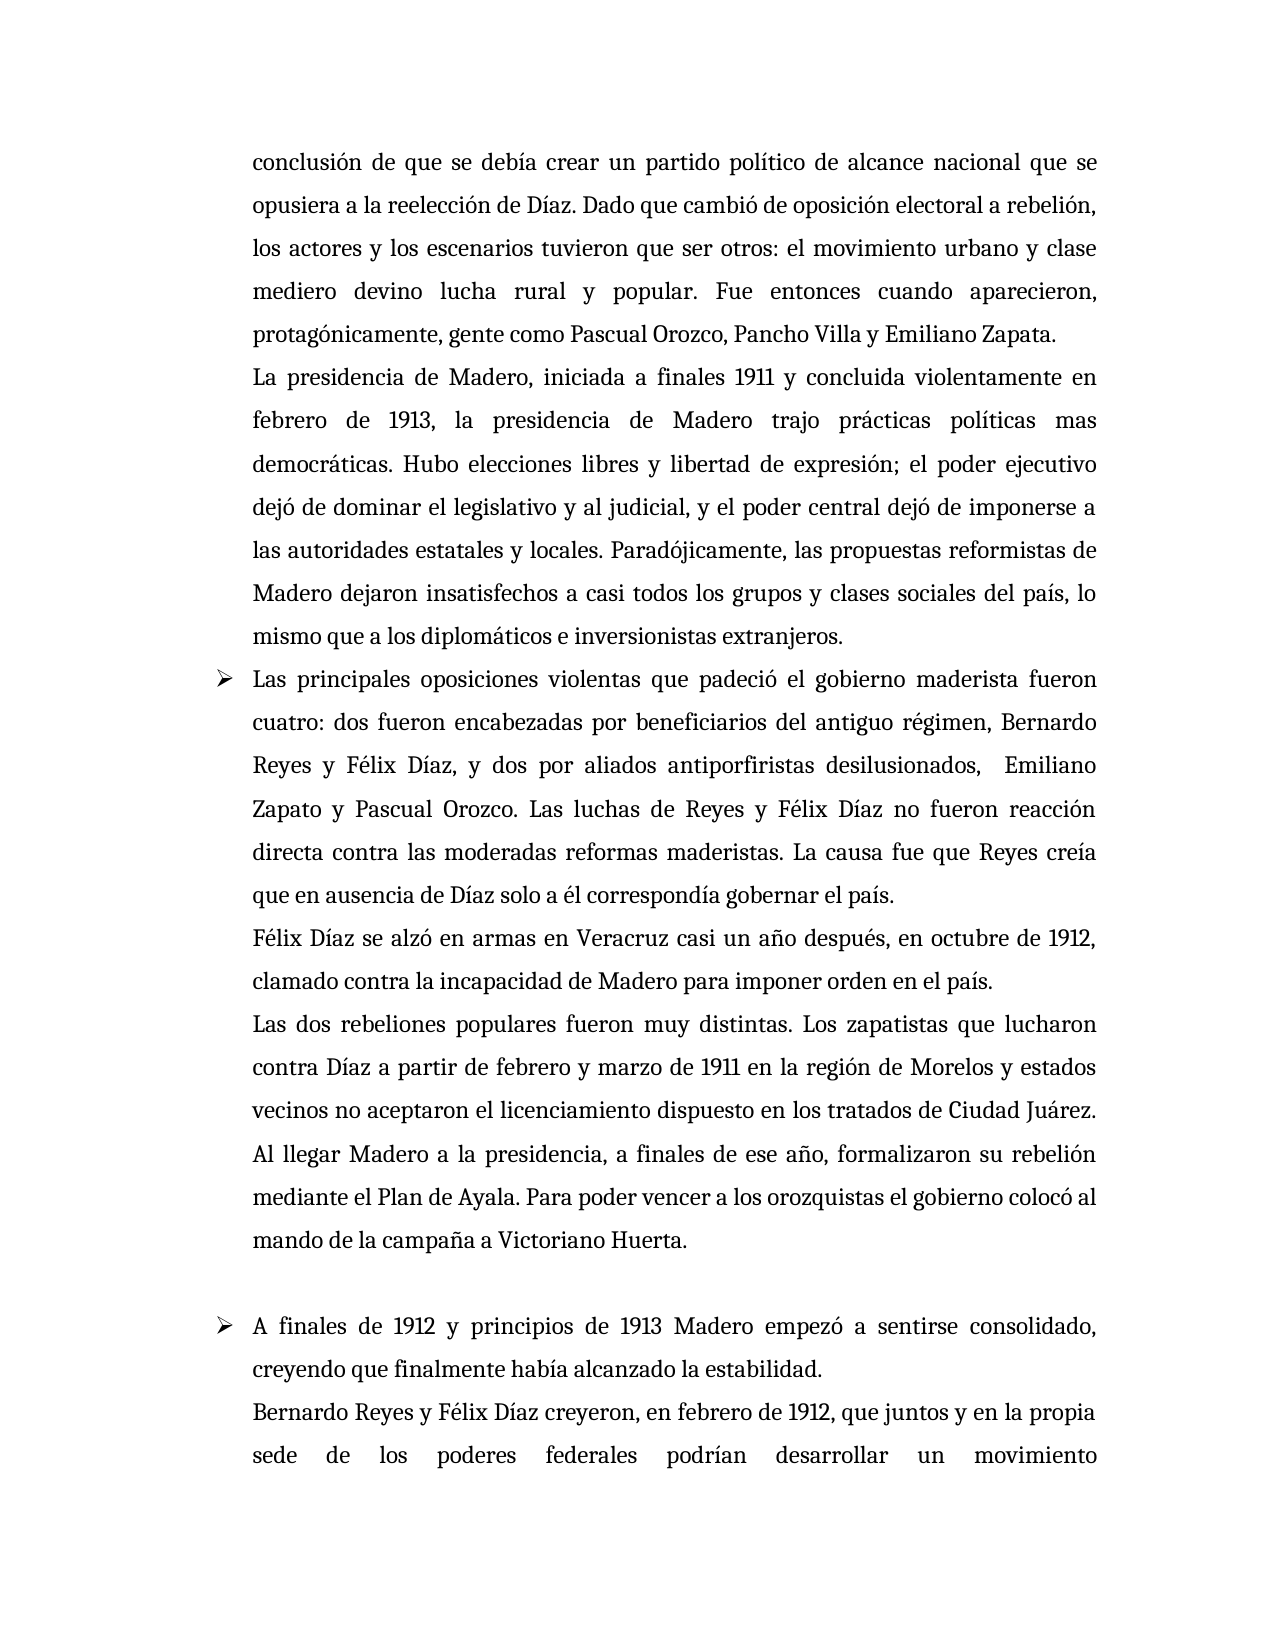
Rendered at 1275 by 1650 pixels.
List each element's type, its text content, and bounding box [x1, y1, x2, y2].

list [252, 148, 1098, 349]
list A finales de 1912 y principios de 1913 Madero empezó a sentirse consolidado, creyendo que finalmente había alcanzado la estabilidad. [215, 1312, 1098, 1384]
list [252, 1398, 1098, 1470]
list Las principales oposiciones violentas que padeció el gobierno maderista fueron cuatro: dos fueron encabezadas por beneficiarios del antiguo régimen, Bernardo Reyes y Félix Díaz, y dos por aliados antiporfiristas desilusionados, Emiliano Zapato y Pascual Orozco. Las luchas de Reyes y Félix Díaz no fueron reacción directa contra las moderadas reformas maderistas. La causa fue que Reyes creía que en ausencia de Díaz solo a él correspondía gobernar el país. [215, 665, 1098, 909]
list Las dos rebeliones populares fueron muy distintas. Los zapatistas que lucharon contra Díaz a partir de febrero y marzo de 1911 en la región de Morelos y estados vecinos no aceptaron el licenciamiento dispuesto en los tratados de Ciudad Juárez. Al llegar Madero a la presidencia, a finales de ese año, formalizaron su rebelión mediante el Plan de Ayala. Para poder vencer a los orozquistas el gobierno colocó al mando de la campaña a Victoriano Huerta. [252, 1010, 1098, 1254]
list Félix Díaz se alzó en armas en Veracruz casi un año después, en octubre de 1912, clamado contra la incapacidad de Madero para imponer orden en el país. [252, 924, 1098, 996]
list La presidencia de Madero, iniciada a finales 1911 y concluida violentamente en febrero de 1913, la presidencia de Madero trajo prácticas políticas mas democráticas. Hubo elecciones libres y libertad de expresión; el poder ejecutivo dejó de dominar el legislativo y al judicial, y el poder central dejó de imponerse a las autoridades estatales y locales. Paradójicamente, las propuestas reformistas de Madero dejaron insatisfechos a casi todos los grupos y clases sociales del país, lo mismo que a los diplomáticos e inversionistas extranjeros. [252, 363, 1098, 651]
